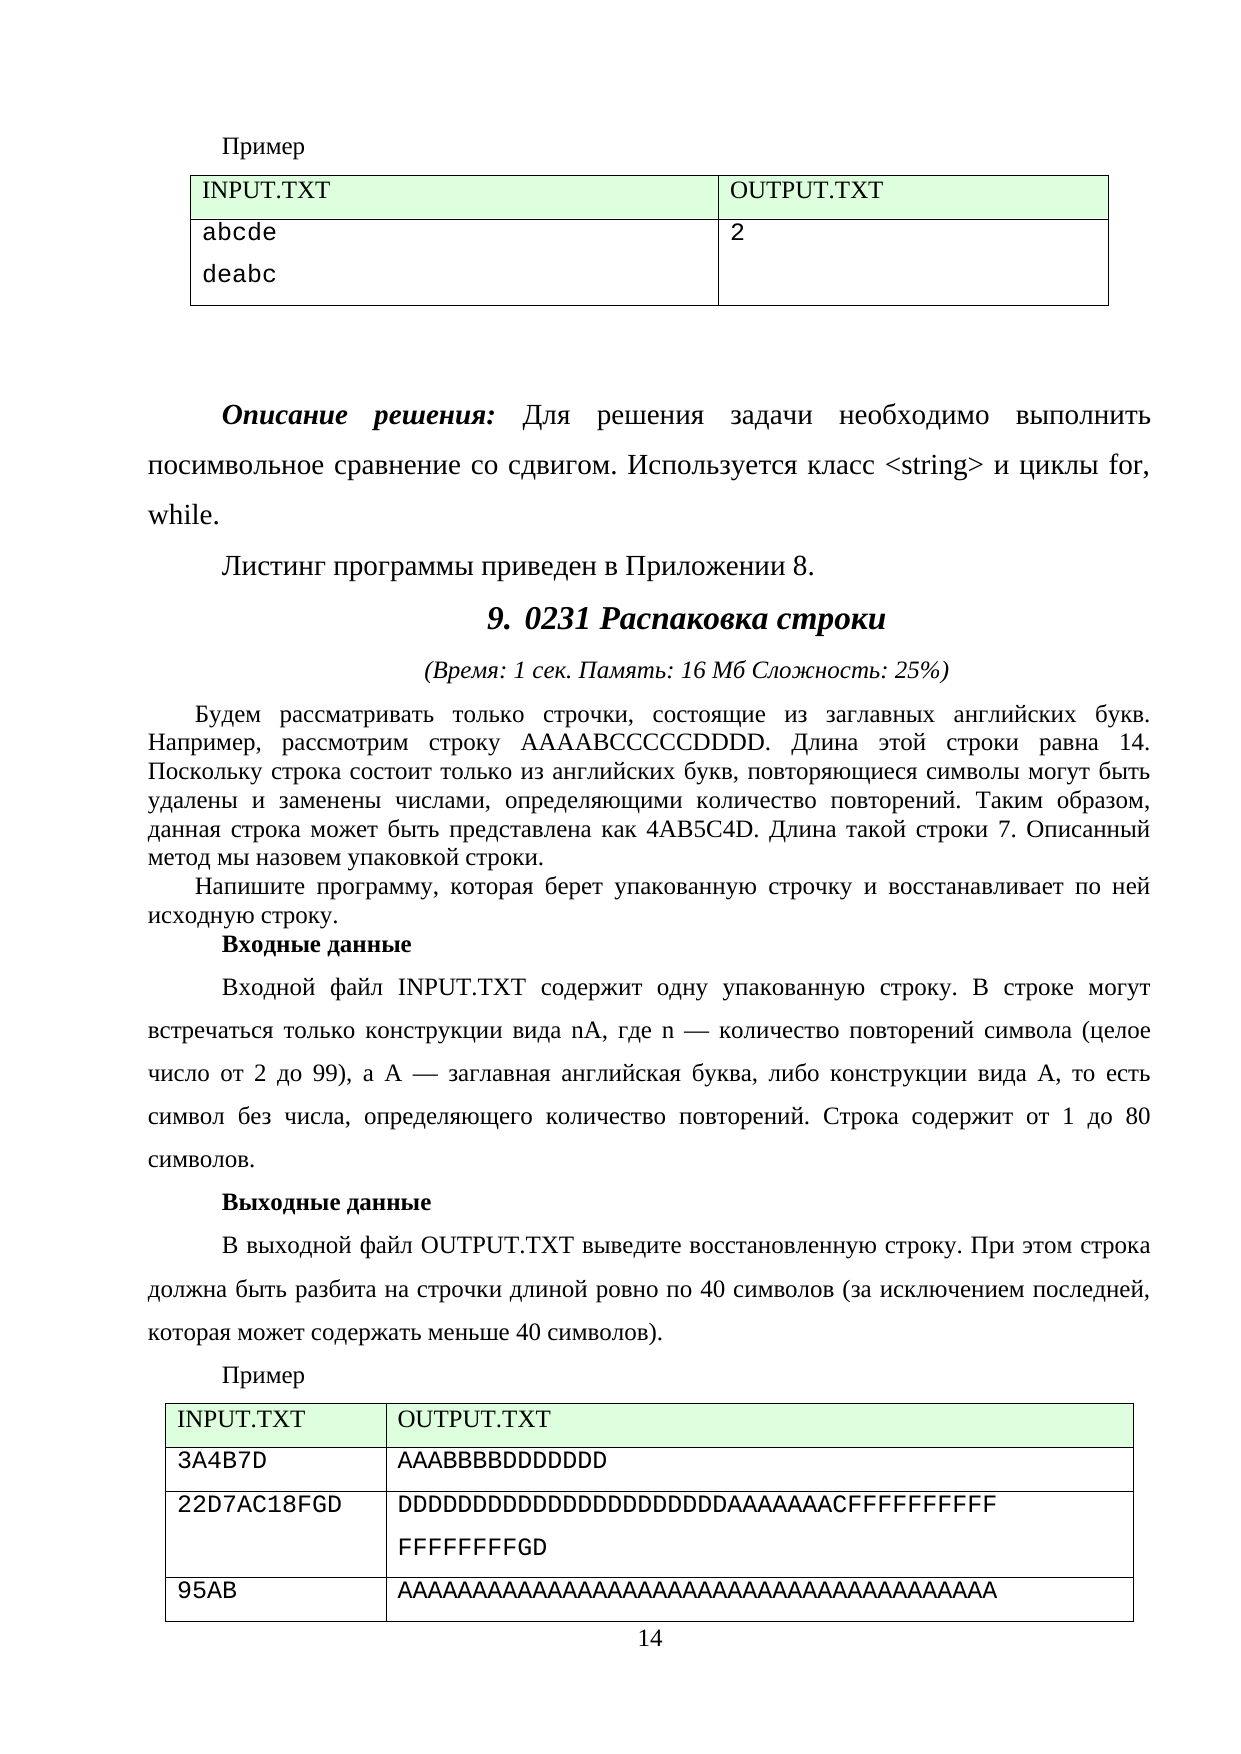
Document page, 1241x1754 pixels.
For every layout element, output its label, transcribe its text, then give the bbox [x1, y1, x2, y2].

text (Время: 1 сек. Память: 16 Мб Сложность: 25%) [148, 656, 1152, 684]
list 0231 Распаковка строки [222, 598, 1152, 636]
table_header OUTPUT.TXT [387, 1404, 1133, 1447]
text Выходные данные [148, 1187, 1152, 1216]
text Описание решения: Для решения задачи необходимо выполнить посимвольное сравнение со сдвигом. Используется класс <string> и циклы for, while. [148, 397, 1152, 531]
table_cell 3A4B7D [166, 1448, 386, 1491]
text В выходной файл OUTPUT.TXT выведите восстановленную строку. При этом строка должна быть разбита на строчки длиной ровно по 40 символов (за исключением последней, которая может содержать меньше 40 символов). [148, 1231, 1152, 1346]
text Входные данные [148, 929, 1152, 957]
table_cell AAABBBBDDDDDDD [387, 1448, 1133, 1491]
text Пример [148, 1360, 1152, 1389]
table_header INPUT.TXT [166, 1404, 386, 1447]
text Листинг программы приведен в Приложении 8. [148, 548, 1152, 581]
table_cell 22D7AC18FGD [166, 1492, 386, 1577]
table_cell 2 [719, 220, 1108, 305]
table_cell DDDDDDDDDDDDDDDDDDDDDDAAAAAAACFFFFFFFFFF FFFFFFFFGD [387, 1492, 1133, 1577]
text Будем рассматривать только строчки, состоящие из заглавных английских букв. Например, рассмотрим строку AAAABCCCCCDDDD. Длина этой строки равна 14. Поскольку строка состоит только из английских букв, повторяющиеся символы могут быть удалены и заменены числами, определяющими количество повторений. Таким образом, данная строка может быть представлена как 4AB5C4D. Длина такой строки 7. Описанный метод мы назовем упаковкой строки. [148, 699, 1152, 871]
table_cell abcde deabc [191, 220, 718, 305]
table_header OUTPUT.TXT [719, 176, 1108, 218]
table_header INPUT.TXT [191, 176, 718, 218]
text Входной файл INPUT.TXT содержит одну упакованную строку. В строке могут встречаться только конструкции вида nA, где n — количество повторений символа (целое число от 2 до 99), а A — заглавная английская буква, либо конструкции вида A, то есть символ без числа, определяющего количество повторений. Строка содержит от 1 до 80 символов. [148, 972, 1152, 1173]
text Пример [148, 131, 1152, 160]
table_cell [387, 1578, 1133, 1621]
table_cell 95AB [166, 1578, 386, 1621]
text Напишите программу, которая берет упакованную строчку и восстанавливает по ней исходную строку. [148, 871, 1152, 929]
